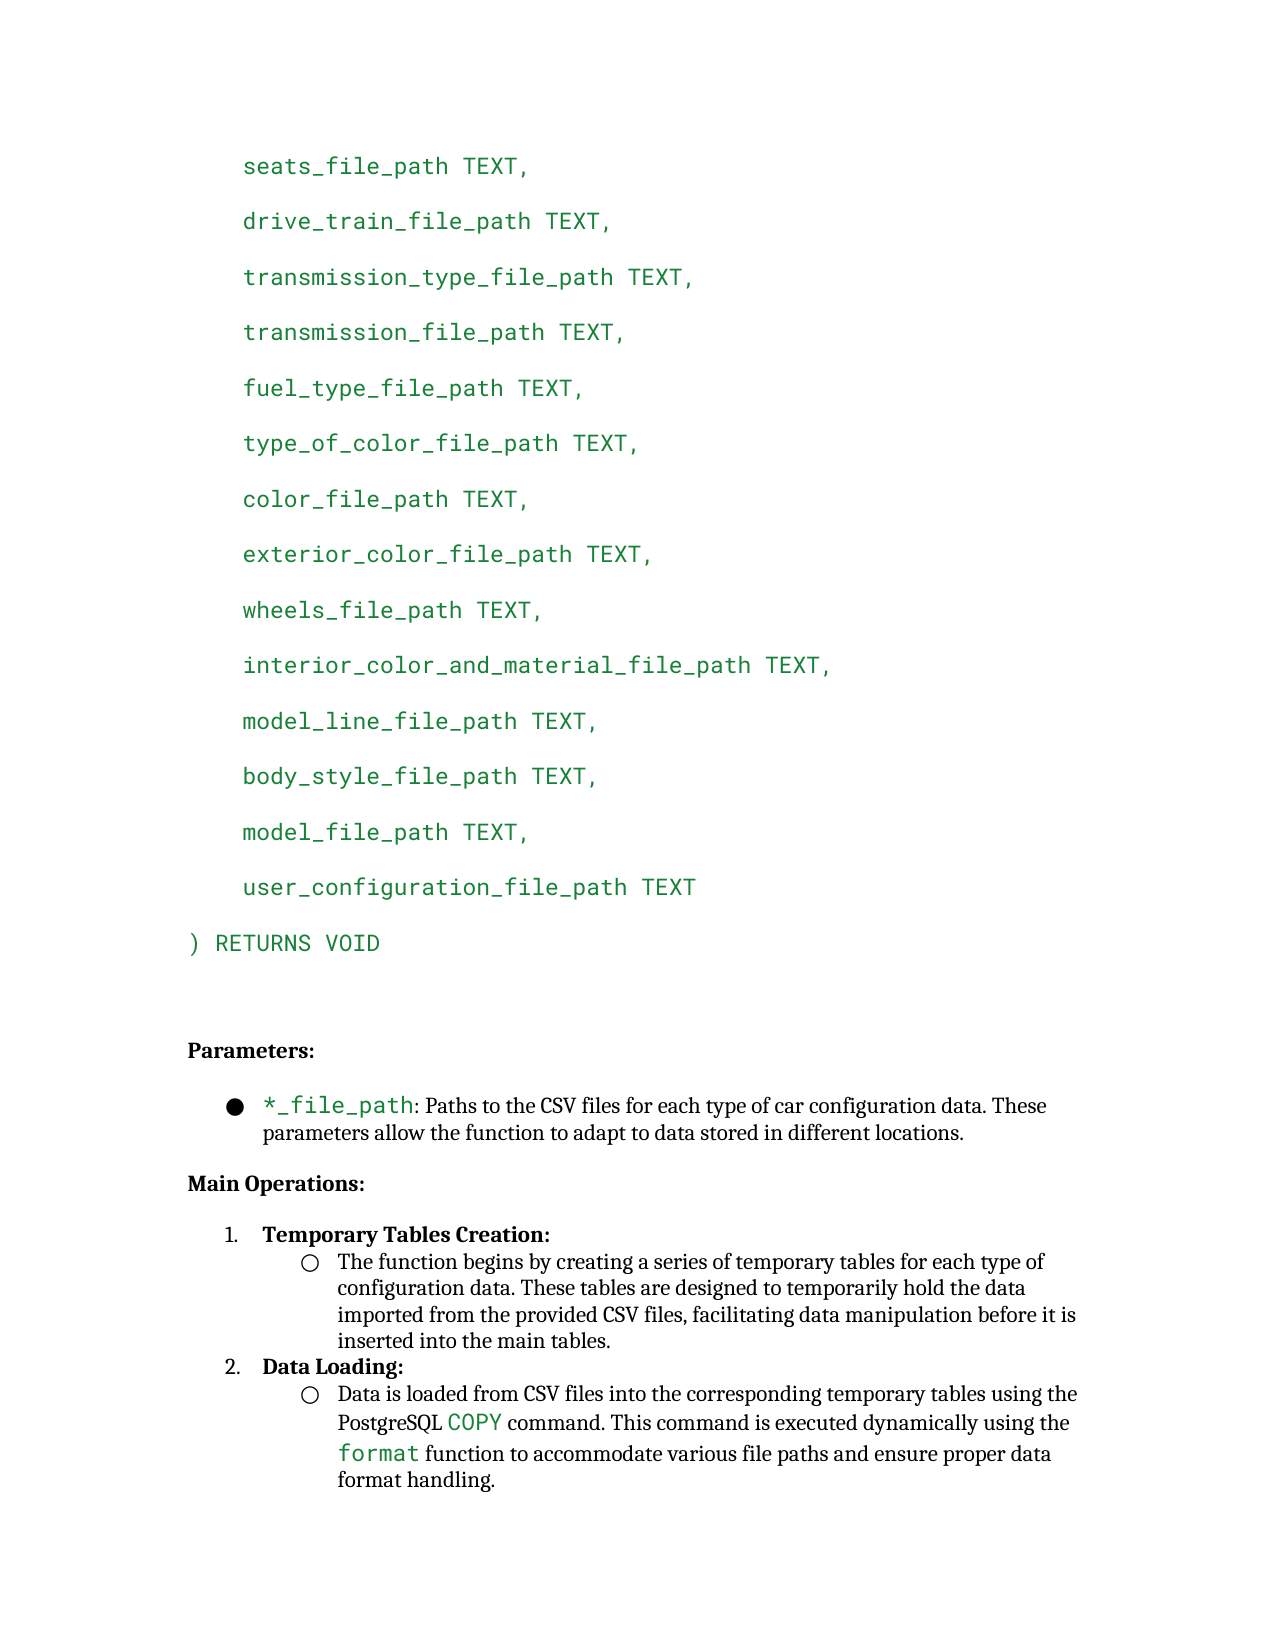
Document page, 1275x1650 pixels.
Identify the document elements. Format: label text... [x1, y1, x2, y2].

text exterior_color_file_path TEXT, [187, 539, 1087, 569]
text interior_color_and_material_file_path TEXT, [187, 650, 1087, 680]
text transmission_type_file_path TEXT, [187, 261, 1087, 291]
list Temporary Tables Creation: [225, 1222, 1087, 1249]
text transmission_file_path TEXT, [187, 317, 1087, 347]
text drive_train_file_path TEXT, [187, 206, 1087, 236]
text model_file_path TEXT, [187, 816, 1087, 846]
text ) RETURNS VOID [187, 927, 1087, 957]
text seats_file_path TEXT, [187, 150, 1087, 180]
text wheels_file_path TEXT, [187, 594, 1087, 624]
text user_configuration_file_path TEXT [187, 872, 1087, 902]
text type_of_color_file_path TEXT, [187, 428, 1087, 458]
text Main Operations: [187, 1171, 1087, 1197]
list Data Loading: [225, 1354, 1087, 1380]
list The function begins by creating a series of temporary tables for each type of configuration data. These tables are designed to temporarily hold the data imported from the provided CSV files, facilitating data manipulation before it is inserted into the main tables. [300, 1249, 1087, 1354]
list Data is loaded from CSV files into the corresponding temporary tables using the PostgreSQL COPY command. This command is executed dynamically using the format function to accommodate various file paths and ensure proper data format handling. [300, 1380, 1087, 1493]
text model_line_file_path TEXT, [187, 705, 1087, 735]
text body_style_file_path TEXT, [187, 761, 1087, 791]
text fuel_type_file_path TEXT, [187, 372, 1087, 402]
text Parameters: [187, 1038, 1087, 1064]
list *_file_path: Paths to the CSV files for each type of car configuration data. These parameters allow the function to adapt to data stored in different locations. [225, 1089, 1087, 1146]
text color_file_path TEXT, [187, 483, 1087, 513]
